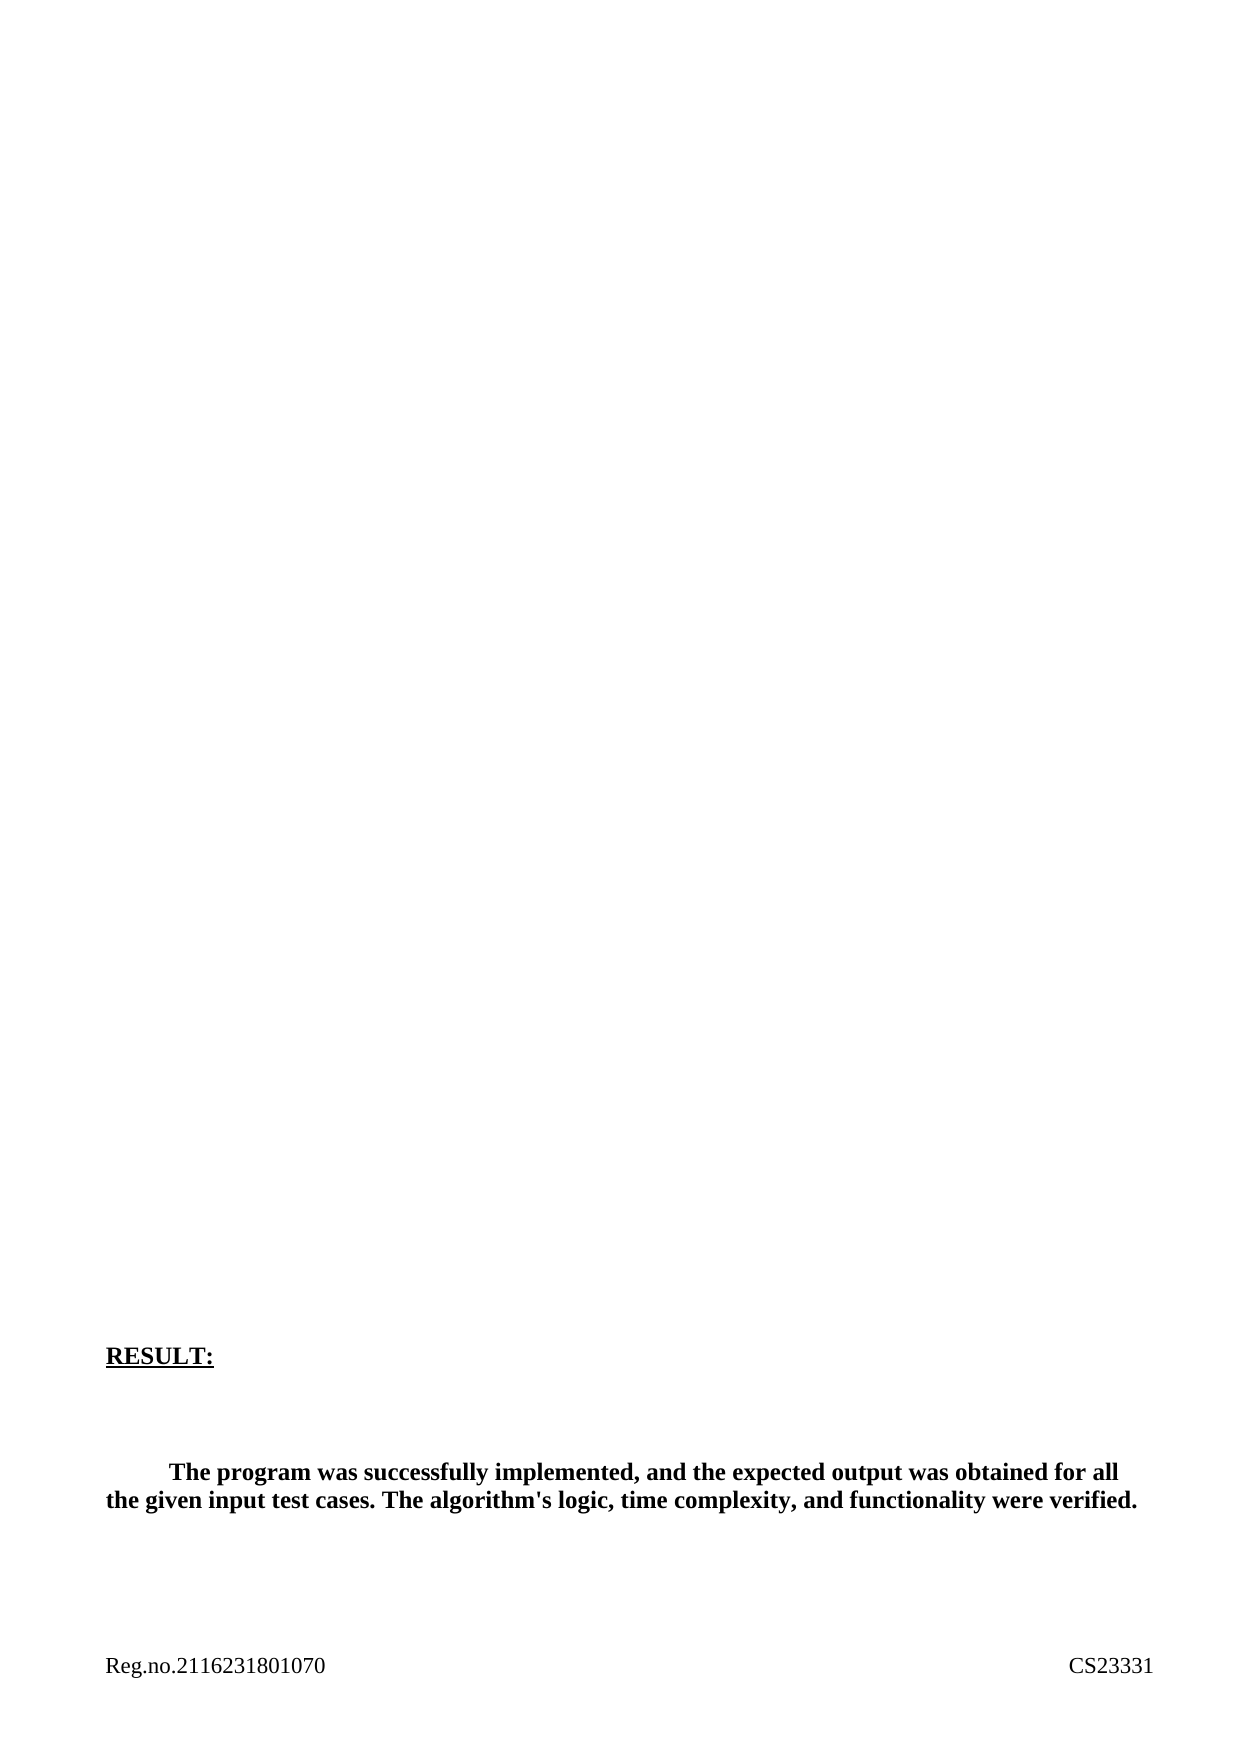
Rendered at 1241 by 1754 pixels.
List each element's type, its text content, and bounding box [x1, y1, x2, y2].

text The program was successfully implemented, and the expected output was obtained for all the given input test cases. The algorithm's logic, time complexity, and functionality were verified. [106, 1457, 1155, 1514]
text RESULT: [106, 1341, 1155, 1370]
